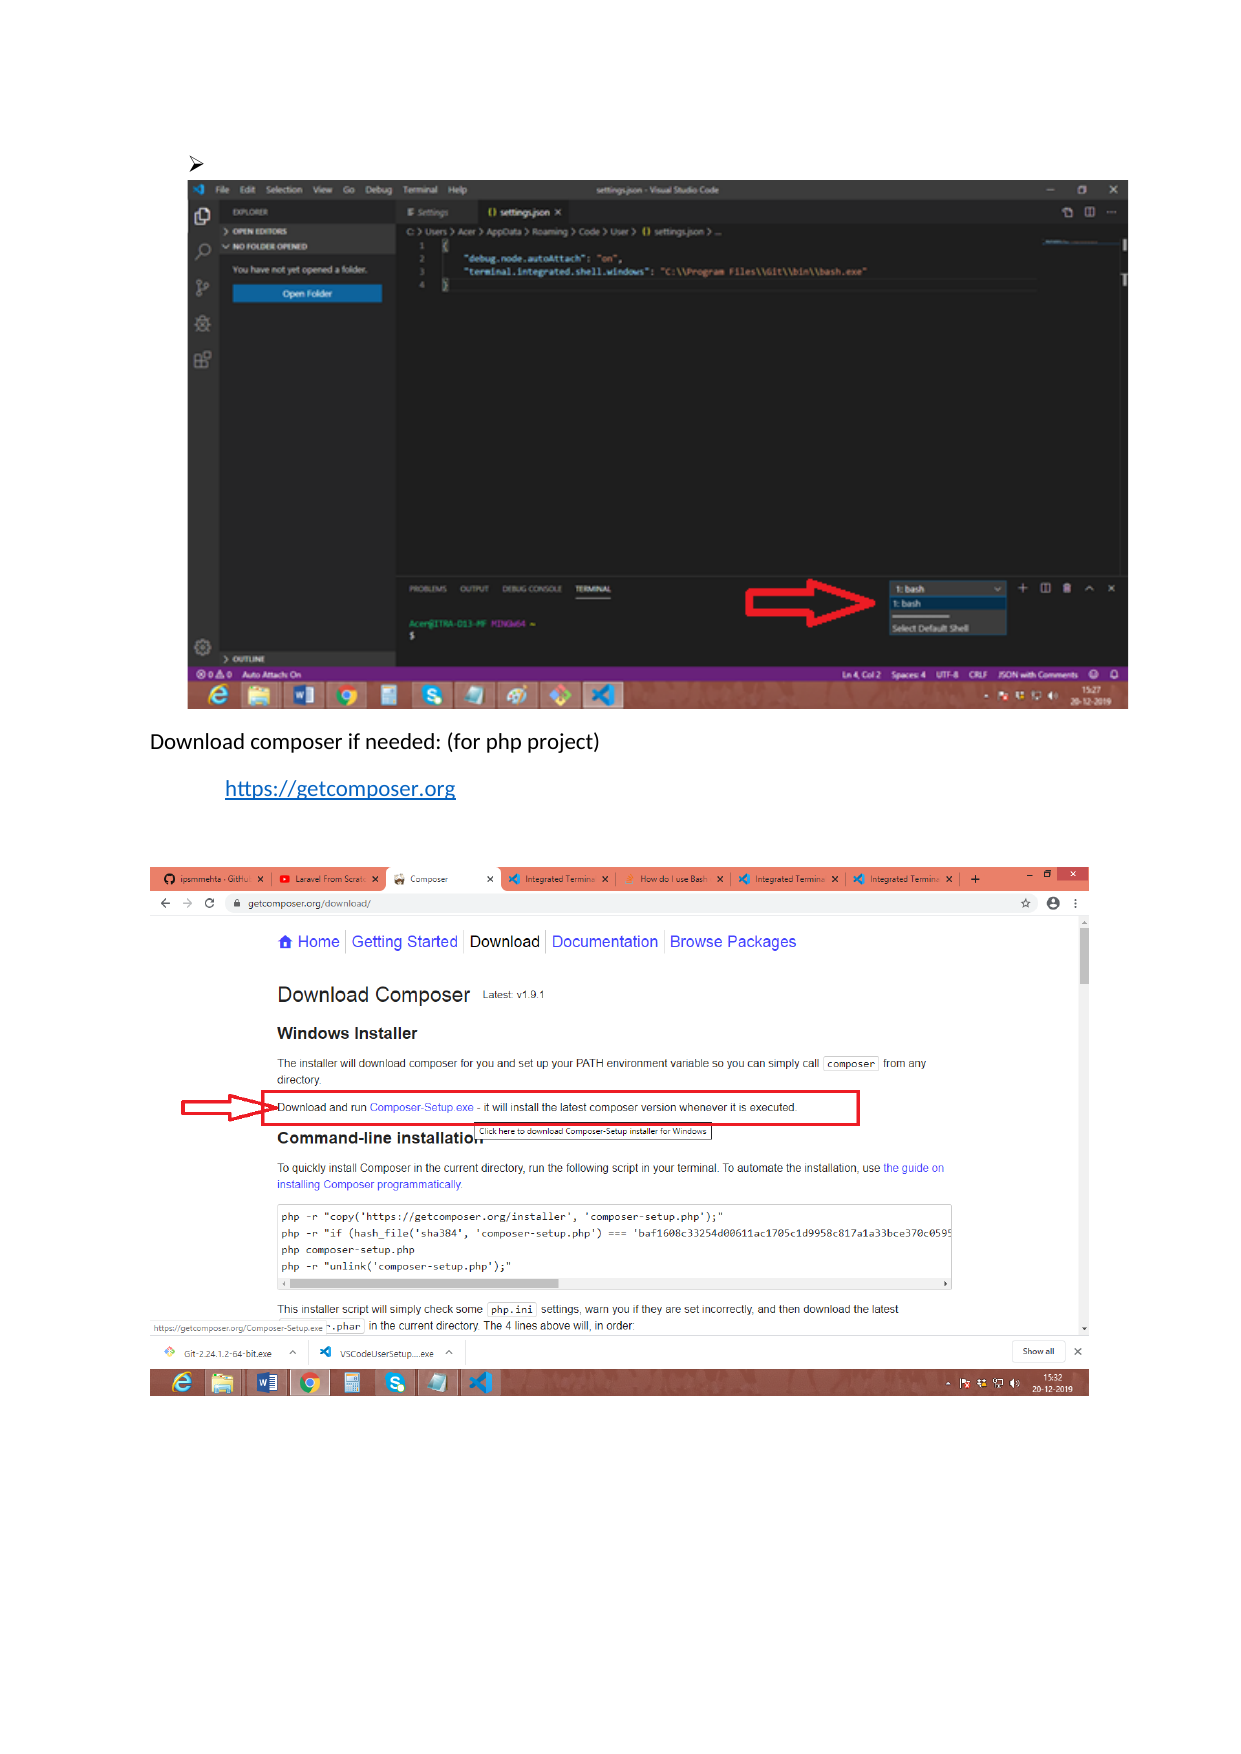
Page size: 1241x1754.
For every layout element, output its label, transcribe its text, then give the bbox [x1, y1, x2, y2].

text Download composer if needed: (for php project) [150, 727, 1090, 755]
picture [150, 867, 1089, 1396]
picture [187, 180, 1129, 709]
text https://getcomposer.org [150, 774, 1090, 802]
